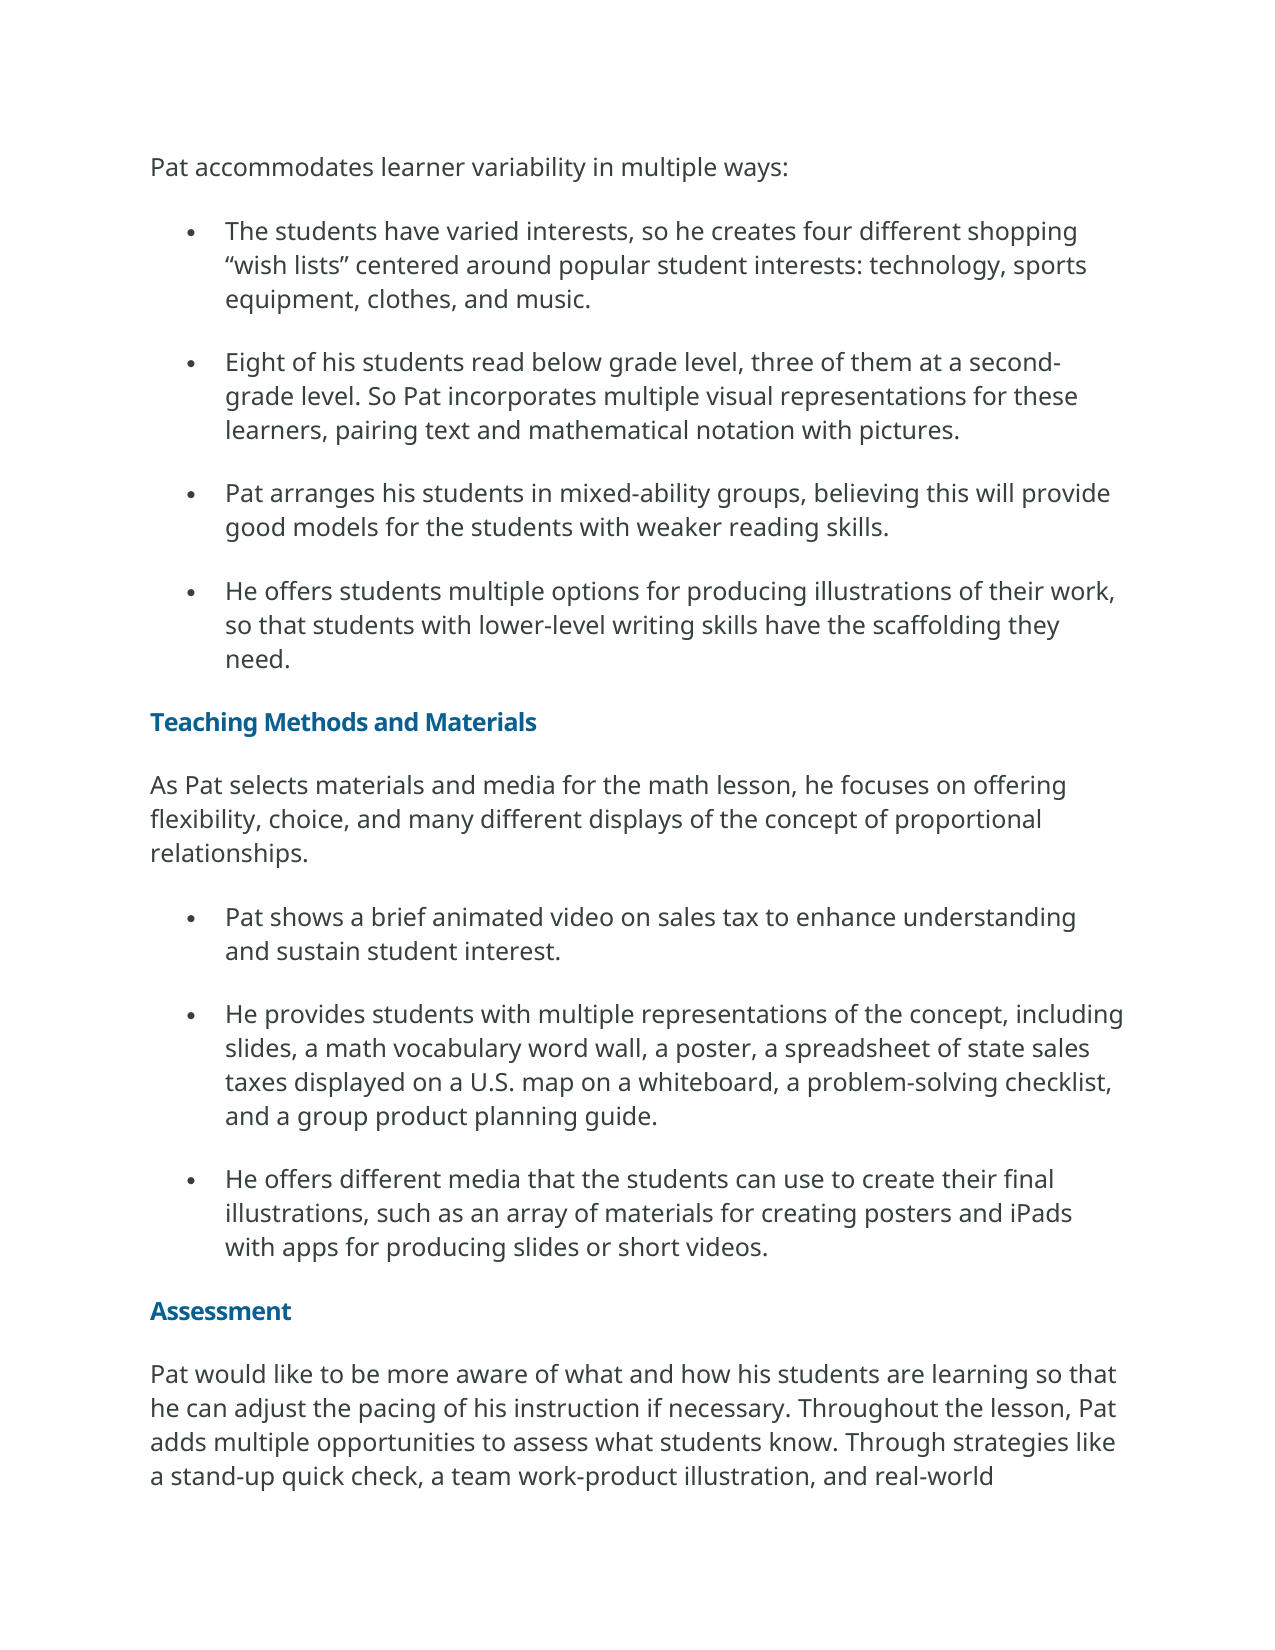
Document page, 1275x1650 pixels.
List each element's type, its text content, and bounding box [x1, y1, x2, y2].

list Pat arranges his students in mixed-ability groups, believing this will provide good models for the students with weaker reading skills. [187, 476, 1125, 544]
list Pat shows a brief animated video on sales tax to enhance understanding and sustain student interest. [187, 899, 1125, 967]
text Pat accommodates learner variability in multiple ways: [150, 150, 1125, 184]
list The students have varied interests, so he creates four different shopping “wish lists” centered around popular student interests: technology, sports equipment, clothes, and music. [187, 213, 1125, 315]
list He offers different media that the students can use to create their final illustrations, such as an array of materials for creating posters and iPads with apps for producing slides or short videos. [187, 1162, 1125, 1264]
list Eight of his students read below grade level, three of them at a second-grade level. So Pat incorporates multiple visual representations for these learners, pairing text and mathematical notation with pictures. [187, 344, 1125, 447]
text Assessment [150, 1293, 1125, 1327]
list He offers students multiple options for producing illustrations of their work, so that students with lower-level writing skills have the scaffolding they need. [187, 573, 1125, 675]
text As Pat selects materials and media for the math lesson, he focuses on offering flexibility, choice, and many different displays of the concept of proportional relationships. [150, 768, 1125, 870]
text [150, 1356, 1125, 1493]
list He provides students with multiple representations of the concept, including slides, a math vocabulary word wall, a poster, a spreadsheet of state sales taxes displayed on a U.S. map on a whiteboard, a problem-solving checklist, and a group product planning guide. [187, 996, 1125, 1133]
text Teaching Methods and Materials [150, 704, 1125, 739]
